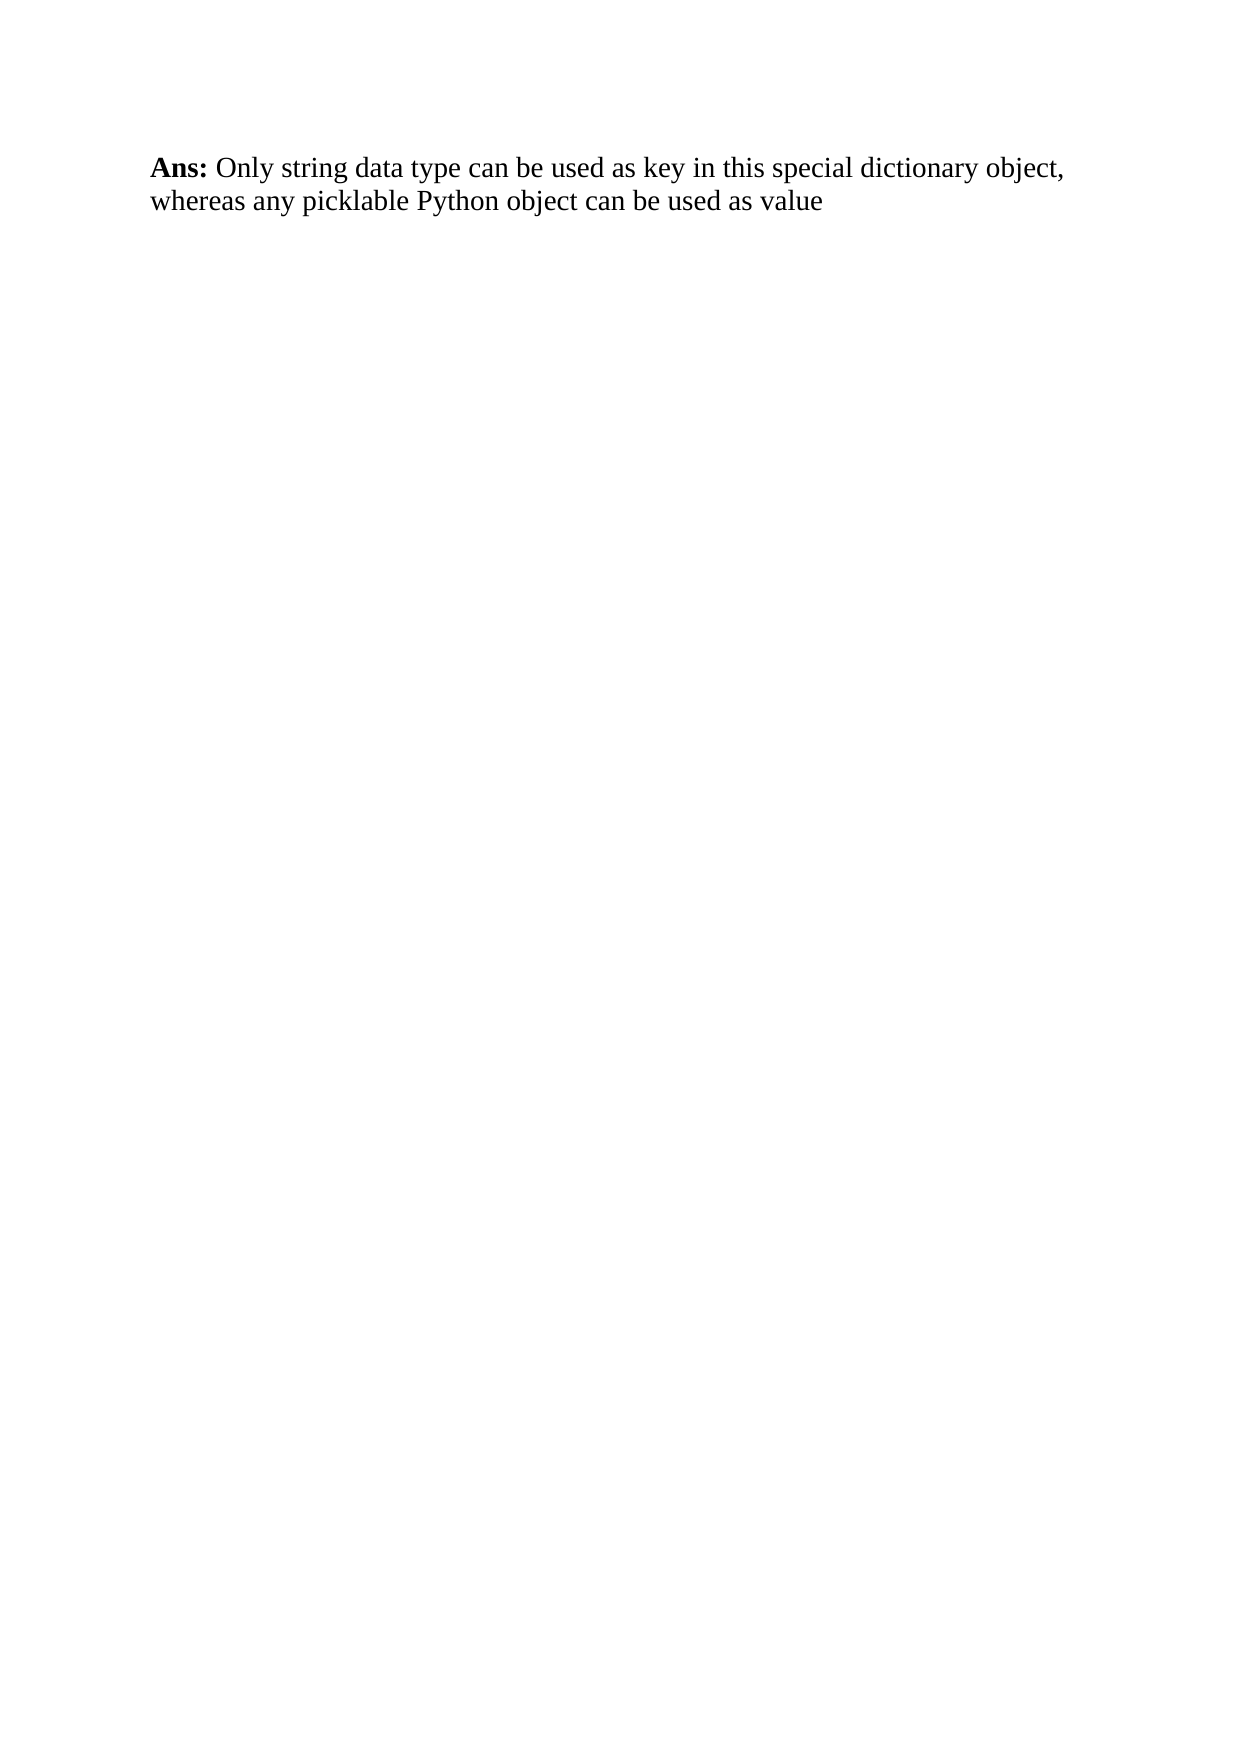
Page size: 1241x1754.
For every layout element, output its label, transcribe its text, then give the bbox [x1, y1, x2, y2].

text Ans: Only string data type can be used as key in this special dictionary object, whereas any picklable Python object can be used as value [150, 150, 1090, 217]
